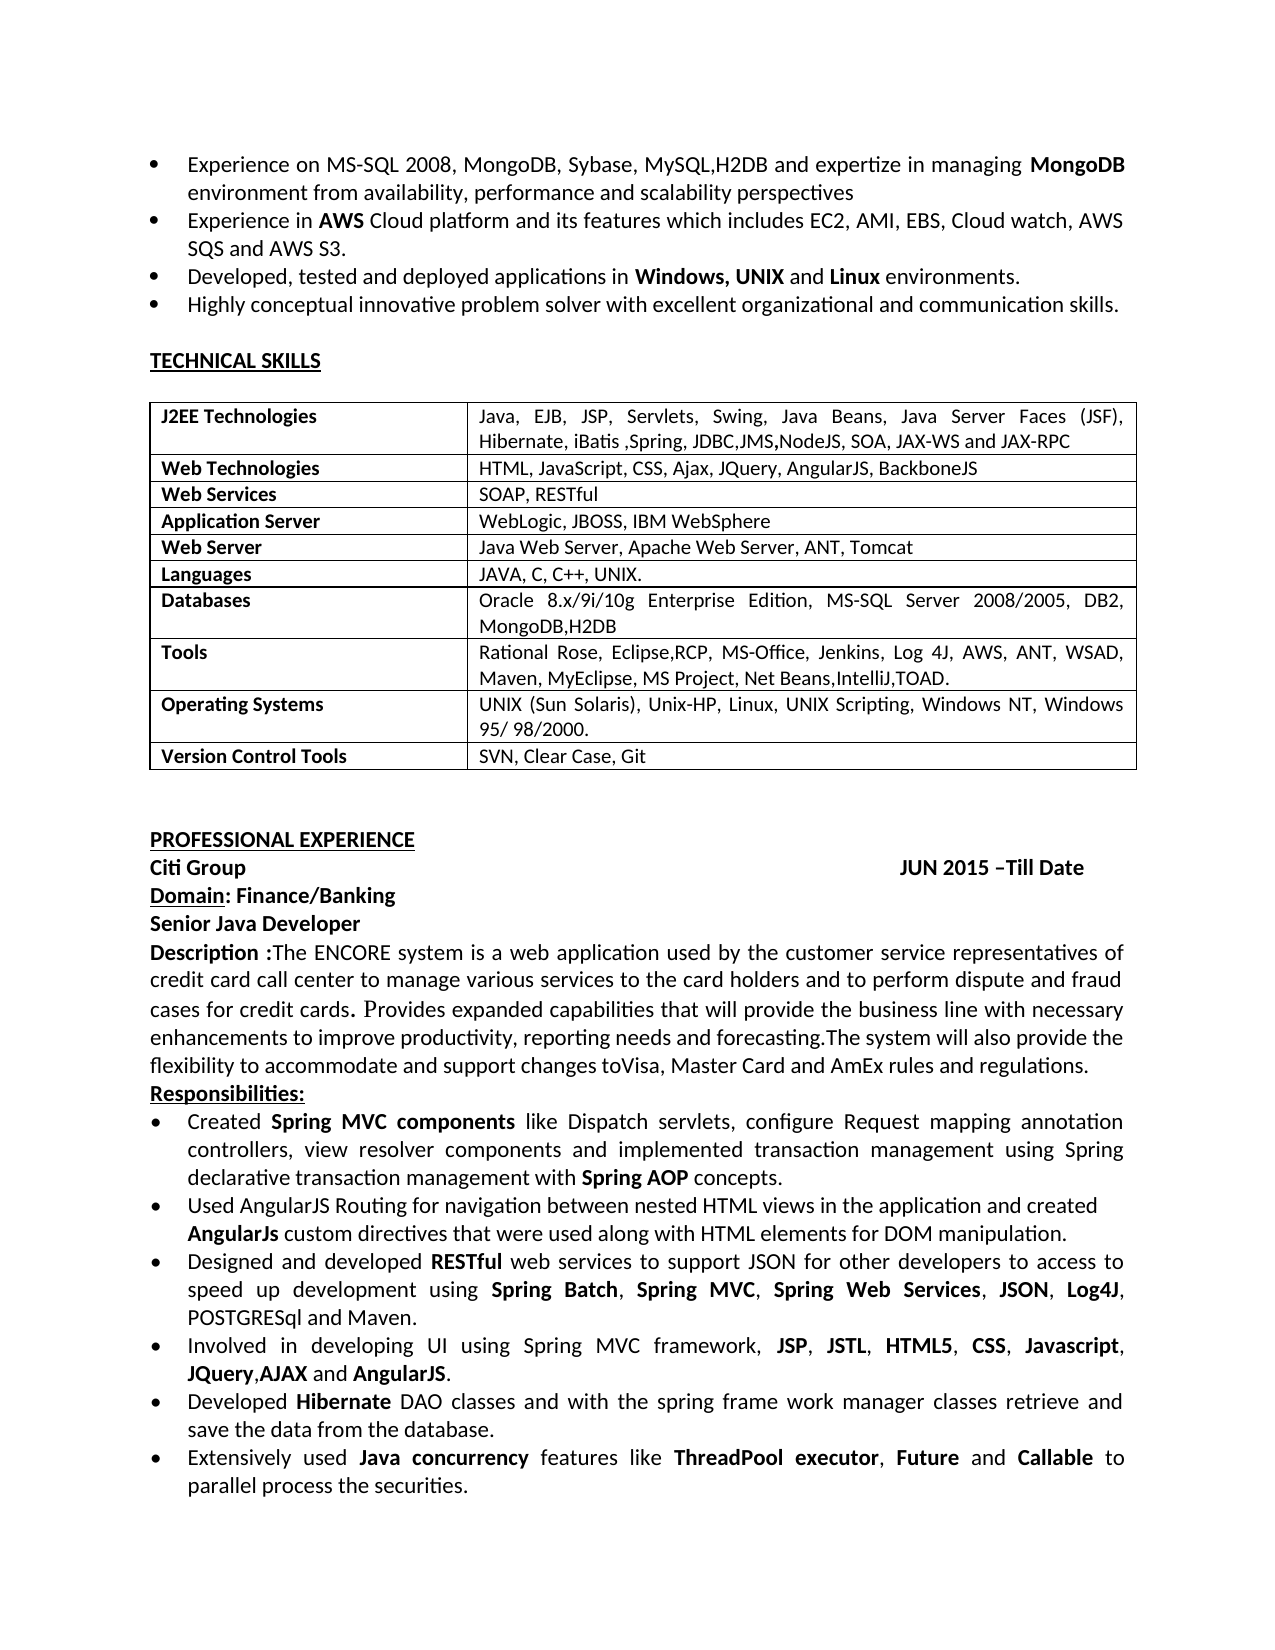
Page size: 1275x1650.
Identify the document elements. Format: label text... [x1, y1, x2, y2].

text Description :The ENCORE system is a web application used by the customer service representatives of credit card call center to manage various services to the card holders and to perform dispute and fraud cases for credit cards. Provides expanded capabilities that will provide the business line with necessary enhancements to improve productivity, reporting needs and forecasting.The system will also provide the flexibility to accommodate and support changes toVisa, Master Card and AmEx rules and regulations. [150, 938, 1125, 1079]
table_cell Application Server [151, 508, 467, 533]
table_cell UNIX (Sun Solaris), Unix-HP, Linux, UNIX Scripting, Windows NT, Windows 95/ 98/2000. [468, 691, 1136, 742]
text Responsibilities: [150, 1079, 1125, 1107]
list Experience in AWS Cloud platform and its features which includes EC2, AMI, EBS, Cloud watch, AWS SQS and AWS S3. [150, 206, 1125, 262]
table_cell SVN, Clear Case, Git [468, 743, 1136, 768]
table_cell WebLogic, JBOSS, IBM WebSphere [468, 508, 1136, 533]
list Designed and developed RESTful web services to support JSON for other developers to access to speed up development using Spring Batch, Spring MVC, Spring Web Services, JSON, Log4J, POSTGRESql and Maven. [150, 1247, 1125, 1331]
text PROFESSIONAL EXPERIENCE [150, 826, 1125, 853]
table_cell Web Services [151, 482, 467, 507]
table_cell HTML, JavaScript, CSS, Ajax, JQuery, AngularJS, BackboneJS [468, 455, 1136, 481]
table_header J2EE Technologies [151, 403, 467, 454]
list Developed Hibernate DAO classes and with the spring frame work manager classes retrieve and save the data from the database. [150, 1387, 1125, 1443]
table_cell Operating Systems [151, 691, 467, 742]
list Developed, tested and deployed applications in Windows, UNIX and Linux environments. [150, 262, 1125, 290]
table_cell Databases [151, 588, 467, 638]
list Created Spring MVC components like Dispatch servlets, configure Request mapping annotation controllers, view resolver components and implemented transaction management using Spring declarative transaction management with Spring AOP concepts. [150, 1107, 1125, 1191]
list Extensively used Java concurrency features like ThreadPool executor, Future and Callable to parallel process the securities. [150, 1443, 1125, 1499]
table_cell SOAP, RESTful [468, 482, 1136, 507]
table_cell Tools [151, 639, 467, 690]
text Domain: Finance/Banking [150, 882, 1125, 909]
text Citi Group JUN 2015 –Till Date [150, 853, 1125, 882]
subtitle TECHNICAL SKILLS [150, 346, 1125, 374]
text Senior Java Developer [150, 909, 1125, 938]
table_cell JAVA, C, C++, UNIX. [468, 561, 1136, 586]
table_cell Version Control Tools [151, 743, 467, 768]
list Experience on MS-SQL 2008, MongoDB, Sybase, MySQL,H2DB and expertize in managing MongoDB environment from availability, performance and scalability perspectives [150, 150, 1125, 206]
table_cell Oracle 8.x/9i/10g Enterprise Edition, MS-SQL Server 2008/2005, DB2, MongoDB,H2DB [468, 588, 1136, 638]
list Involved in developing UI using Spring MVC framework, JSP, JSTL, HTML5, CSS, Javascript, JQuery,AJAX and AngularJS. [150, 1331, 1125, 1387]
table_cell Web Technologies [151, 455, 467, 481]
table_cell Web Server [151, 535, 467, 560]
list Used AngularJS Routing for navigation between nested HTML views in the application and created AngularJs custom directives that were used along with HTML elements for DOM manipulation. [150, 1191, 1125, 1247]
table_cell Rational Rose, Eclipse,RCP, MS-Office, Jenkins, Log 4J, AWS, ANT, WSAD, Maven, MyEclipse, MS Project, Net Beans,IntelliJ,TOAD. [468, 639, 1136, 690]
table_cell Java Web Server, Apache Web Server, ANT, Tomcat [468, 535, 1136, 560]
list Highly conceptual innovative problem solver with excellent organizational and communication skills. [150, 290, 1125, 318]
table_cell Languages [151, 561, 467, 586]
table_header Java, EJB, JSP, Servlets, Swing, Java Beans, Java Server Faces (JSF), Hibernate, iBatis ,Spring, JDBC,JMS,NodeJS, SOA, JAX-WS and JAX-RPC [468, 403, 1136, 454]
